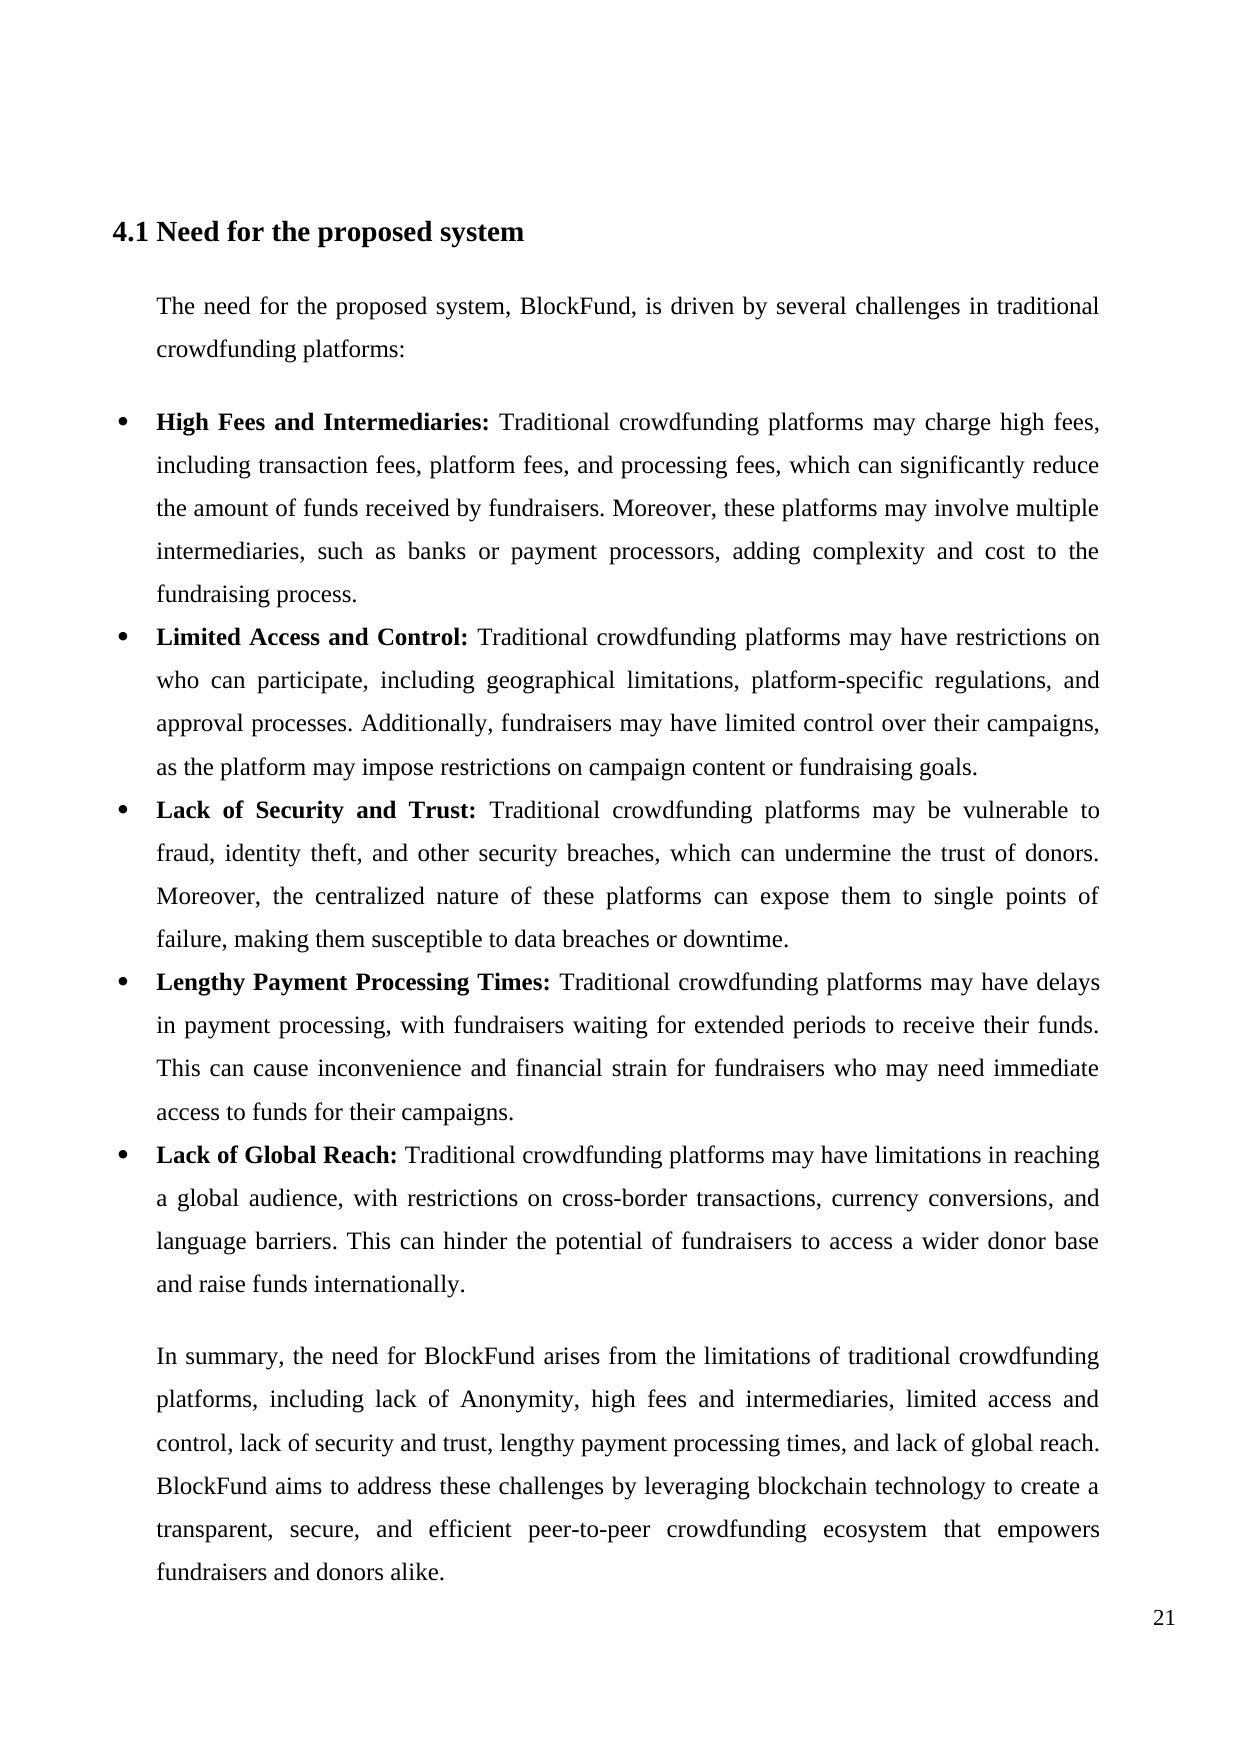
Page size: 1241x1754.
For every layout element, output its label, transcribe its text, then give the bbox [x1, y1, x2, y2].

text In summary, the need for BlockFund arises from the limitations of traditional crowdfunding platforms, including lack of Anonymity, high fees and intermediaries, limited access and control, lack of security and trust, lengthy payment processing times, and lack of global reach. BlockFund aims to address these challenges by leveraging blockchain technology to create a transparent, secure, and efficient peer-to-peer crowdfunding ecosystem that empowers fundraisers and donors alike. [156, 1341, 1101, 1586]
list Limited Access and Control: Traditional crowdfunding platforms may have restrictions on who can participate, including geographical limitations, platform-specific regulations, and approval processes. Additionally, fundraisers may have limited control over their campaigns, as the platform may impose restrictions on campaign content or fundraising goals. [119, 622, 1101, 780]
list Lack of Global Reach: Traditional crowdfunding platforms may have limitations in reaching a global audience, with restrictions on cross-border transactions, currency conversions, and language barriers. This can hinder the potential of fundraisers to access a wider donor base and raise funds internationally. [119, 1140, 1101, 1298]
text The need for the proposed system, BlockFund, is driven by several challenges in traditional crowdfunding platforms: [156, 291, 1101, 363]
list Need for the proposed system [112, 214, 1101, 248]
list Lengthy Payment Processing Times: Traditional crowdfunding platforms may have delays in payment processing, with fundraisers waiting for extended periods to receive their funds. This can cause inconvenience and financial strain for fundraisers who may need immediate access to funds for their campaigns. [119, 967, 1101, 1125]
list Lack of Security and Trust: Traditional crowdfunding platforms may be vulnerable to fraud, identity theft, and other security breaches, which can undermine the trust of donors. Moreover, the centralized nature of these platforms can expose them to single points of failure, making them susceptible to data breaches or downtime. [119, 795, 1101, 953]
list High Fees and Intermediaries: Traditional crowdfunding platforms may charge high fees, including transaction fees, platform fees, and processing fees, which can significantly reduce the amount of funds received by fundraisers. Moreover, these platforms may involve multiple intermediaries, such as banks or payment processors, adding complexity and cost to the fundraising process. [119, 407, 1101, 608]
